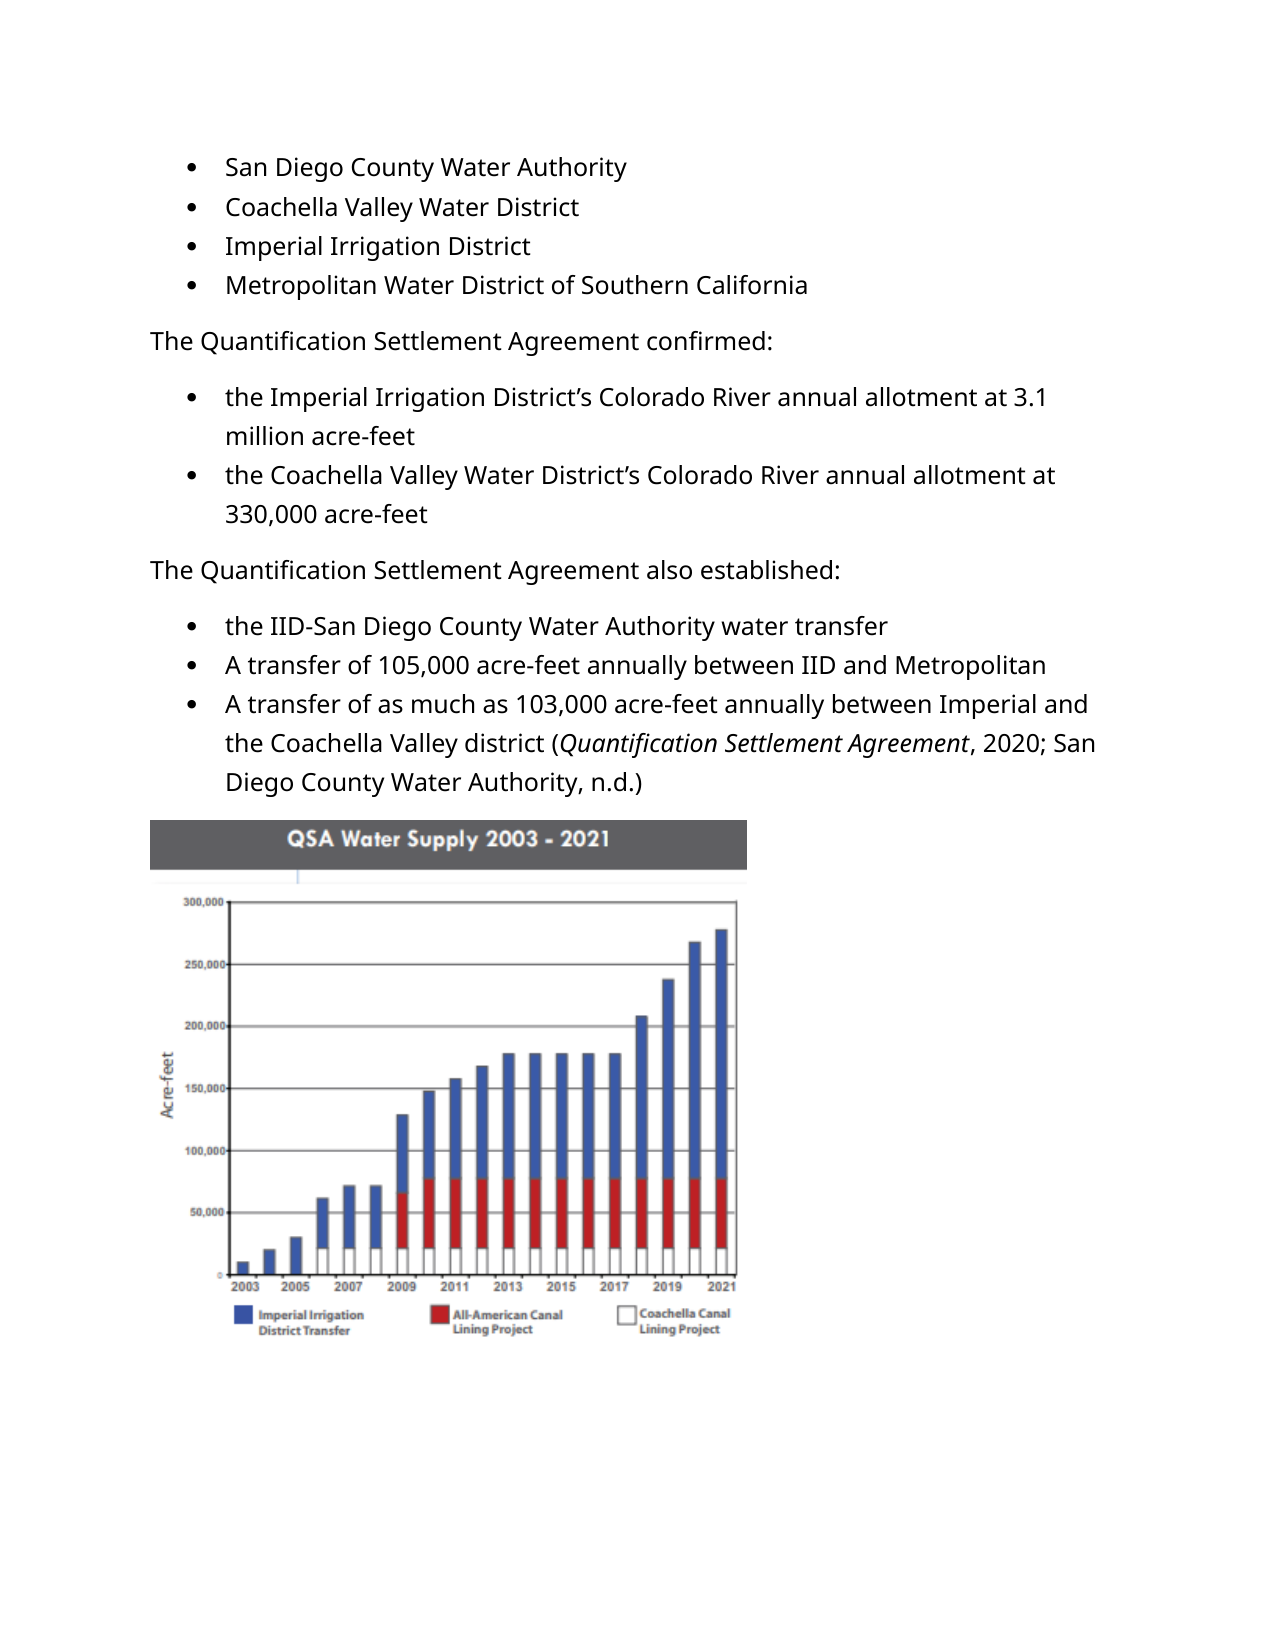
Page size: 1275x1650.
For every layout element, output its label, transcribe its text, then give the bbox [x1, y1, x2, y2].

list the Coachella Valley Water District’s Colorado River annual allotment at 330,000 acre-feet [187, 457, 1125, 531]
text The Quantification Settlement Agreement confirmed: [150, 323, 1125, 357]
list Coachella Valley Water District [187, 189, 1125, 223]
text The Quantification Settlement Agreement also established: [150, 552, 1125, 587]
list Imperial Irrigation District [187, 228, 1125, 262]
list the Imperial Irrigation District’s Colorado River annual allotment at 3.1 million acre-feet [187, 379, 1125, 452]
list San Diego County Water Authority [187, 150, 1125, 184]
list A transfer of 105,000 acre-feet annually between IID and Metropolitan [187, 647, 1125, 682]
list Metropolitan Water District of Southern California [187, 267, 1125, 302]
picture [150, 820, 747, 1365]
list A transfer of as much as 103,000 acre-feet annually between Imperial and the Coachella Valley district (Quantification Settlement Agreement, 2020; San Diego County Water Authority, n.d.) [187, 687, 1125, 799]
list the IID-San Diego County Water Authority water transfer [187, 608, 1125, 642]
